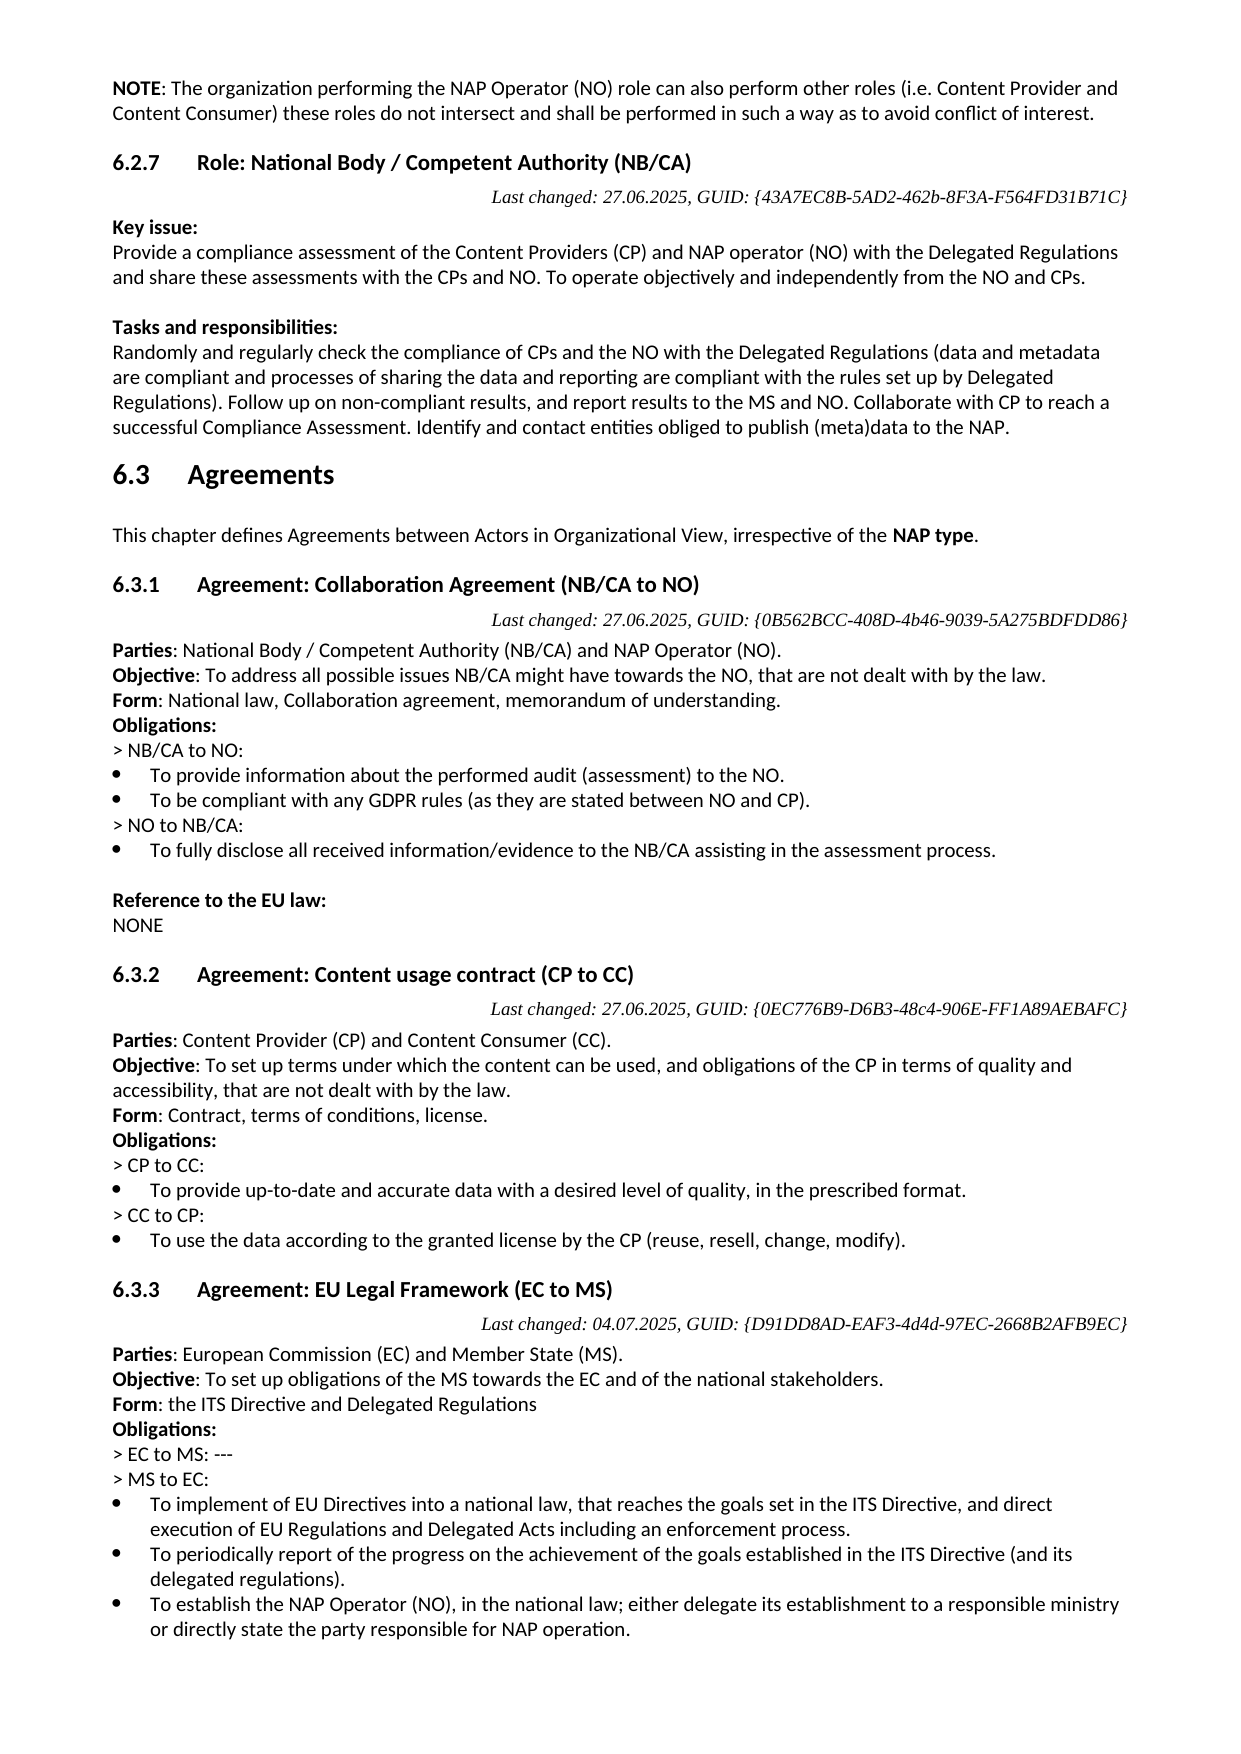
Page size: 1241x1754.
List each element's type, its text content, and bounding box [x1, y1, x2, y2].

text Randomly and regularly check the compliance of CPs and the NO with the Delegated Regulations (data and metadata are compliant and processes of sharing the data and reporting are compliant with the rules set up by Delegated Regulations). Follow up on non-compliant results, and report results to the MS and NO. Collaborate with CP to reach a successful Compliance Assessment. Identify and contact entities obliged to publish (meta)data to the NAP. [112, 339, 1128, 439]
subtitle Role: National Body / Competent Authority (NB/CA) [112, 150, 1128, 175]
text Objective: To set up obligations of the MS towards the EC and of the national stakeholders. [112, 1367, 1128, 1392]
list To provide up-to-date and accurate data with a desired level of quality, in the prescribed format. [112, 1177, 1128, 1202]
text Obligations: [112, 1417, 1128, 1442]
list To fully disclose all received information/evidence to the NB/CA assisting in the assessment process. [112, 837, 1128, 862]
text Form: Contract, terms of conditions, license. [112, 1102, 1128, 1127]
list To be compliant with any GDPR rules (as they are stated between NO and CP). [112, 787, 1128, 812]
text NONE [112, 912, 1128, 937]
text NOTE: The organization performing the NAP Operator (NO) role can also perform other roles (i.e. Content Provider and Content Consumer) these roles do not intersect and shall be performed in such a way as to avoid conflict of interest. [112, 75, 1128, 125]
text Parties: European Commission (EC) and Member State (MS). [112, 1342, 1128, 1367]
text > MS to EC: [112, 1467, 1128, 1492]
text Obligations: [112, 1127, 1128, 1152]
text > EC to MS: --- [112, 1442, 1128, 1467]
text Last changed: 27.06.2025, GUID: {0EC776B9-D6B3-48c4-906E-FF1A89AEBAFC} [112, 996, 1128, 1021]
list To implement of EU Directives into a national law, that reaches the goals set in the ITS Directive, and direct execution of EU Regulations and Delegated Acts including an enforcement process. [112, 1492, 1128, 1542]
text Reference to the EU law: [112, 887, 1128, 912]
text Parties: National Body / Competent Authority (NB/CA) and NAP Operator (NO). [112, 637, 1128, 662]
text Objective: To address all possible issues NB/CA might have towards the NO, that are not dealt with by the law. [112, 662, 1128, 687]
subtitle Agreement: Collaboration Agreement (NB/CA to NO) [112, 573, 1128, 598]
text > CC to CP: [112, 1202, 1128, 1227]
text Key issue: [112, 214, 1128, 239]
list To periodically report of the progress on the achievement of the goals established in the ITS Directive (and its delegated regulations). [112, 1542, 1128, 1592]
text Form: the ITS Directive and Delegated Regulations [112, 1392, 1128, 1417]
list To provide information about the performed audit (assessment) to the NO. [112, 762, 1128, 787]
list To use the data according to the granted license by the CP (reuse, resell, change, modify). [112, 1227, 1128, 1252]
subtitle Agreements [112, 464, 1128, 489]
text Obligations: [112, 712, 1128, 737]
subtitle Agreement: EU Legal Framework (EC to MS) [112, 1277, 1128, 1302]
text Last changed: 27.06.2025, GUID: {0B562BCC-408D-4b46-9039-5A275BDFDD86} [112, 606, 1128, 631]
text Tasks and responsibilities: [112, 314, 1128, 339]
text Parties: Content Provider (CP) and Content Consumer (CC). [112, 1027, 1128, 1052]
text Last changed: 27.06.2025, GUID: {43A7EC8B-5AD2-462b-8F3A-F564FD31B71C} [112, 183, 1128, 208]
text > CP to CC: [112, 1152, 1128, 1177]
text > NB/CA to NO: [112, 737, 1128, 762]
list To establish the NAP Operator (NO), in the national law; either delegate its establishment to a responsible ministry or directly state the party responsible for NAP operation. [112, 1592, 1128, 1642]
subtitle Agreement: Content usage contract (CP to CC) [112, 962, 1128, 987]
text Objective: To set up terms under which the content can be used, and obligations of the CP in terms of quality and accessibility, that are not dealt with by the law. [112, 1052, 1128, 1102]
text > NO to NB/CA: [112, 812, 1128, 837]
text Last changed: 04.07.2025, GUID: {D91DD8AD-EAF3-4d4d-97EC-2668B2AFB9EC} [112, 1310, 1128, 1335]
text Provide a compliance assessment of the Content Providers (CP) and NAP operator (NO) with the Delegated Regulations and share these assessments with the CPs and NO. To operate objectively and independently from the NO and CPs. [112, 239, 1128, 289]
text Form: National law, Collaboration agreement, memorandum of understanding. [112, 687, 1128, 712]
text This chapter defines Agreements between Actors in Organizational View, irrespective of the NAP type. [112, 523, 1128, 548]
